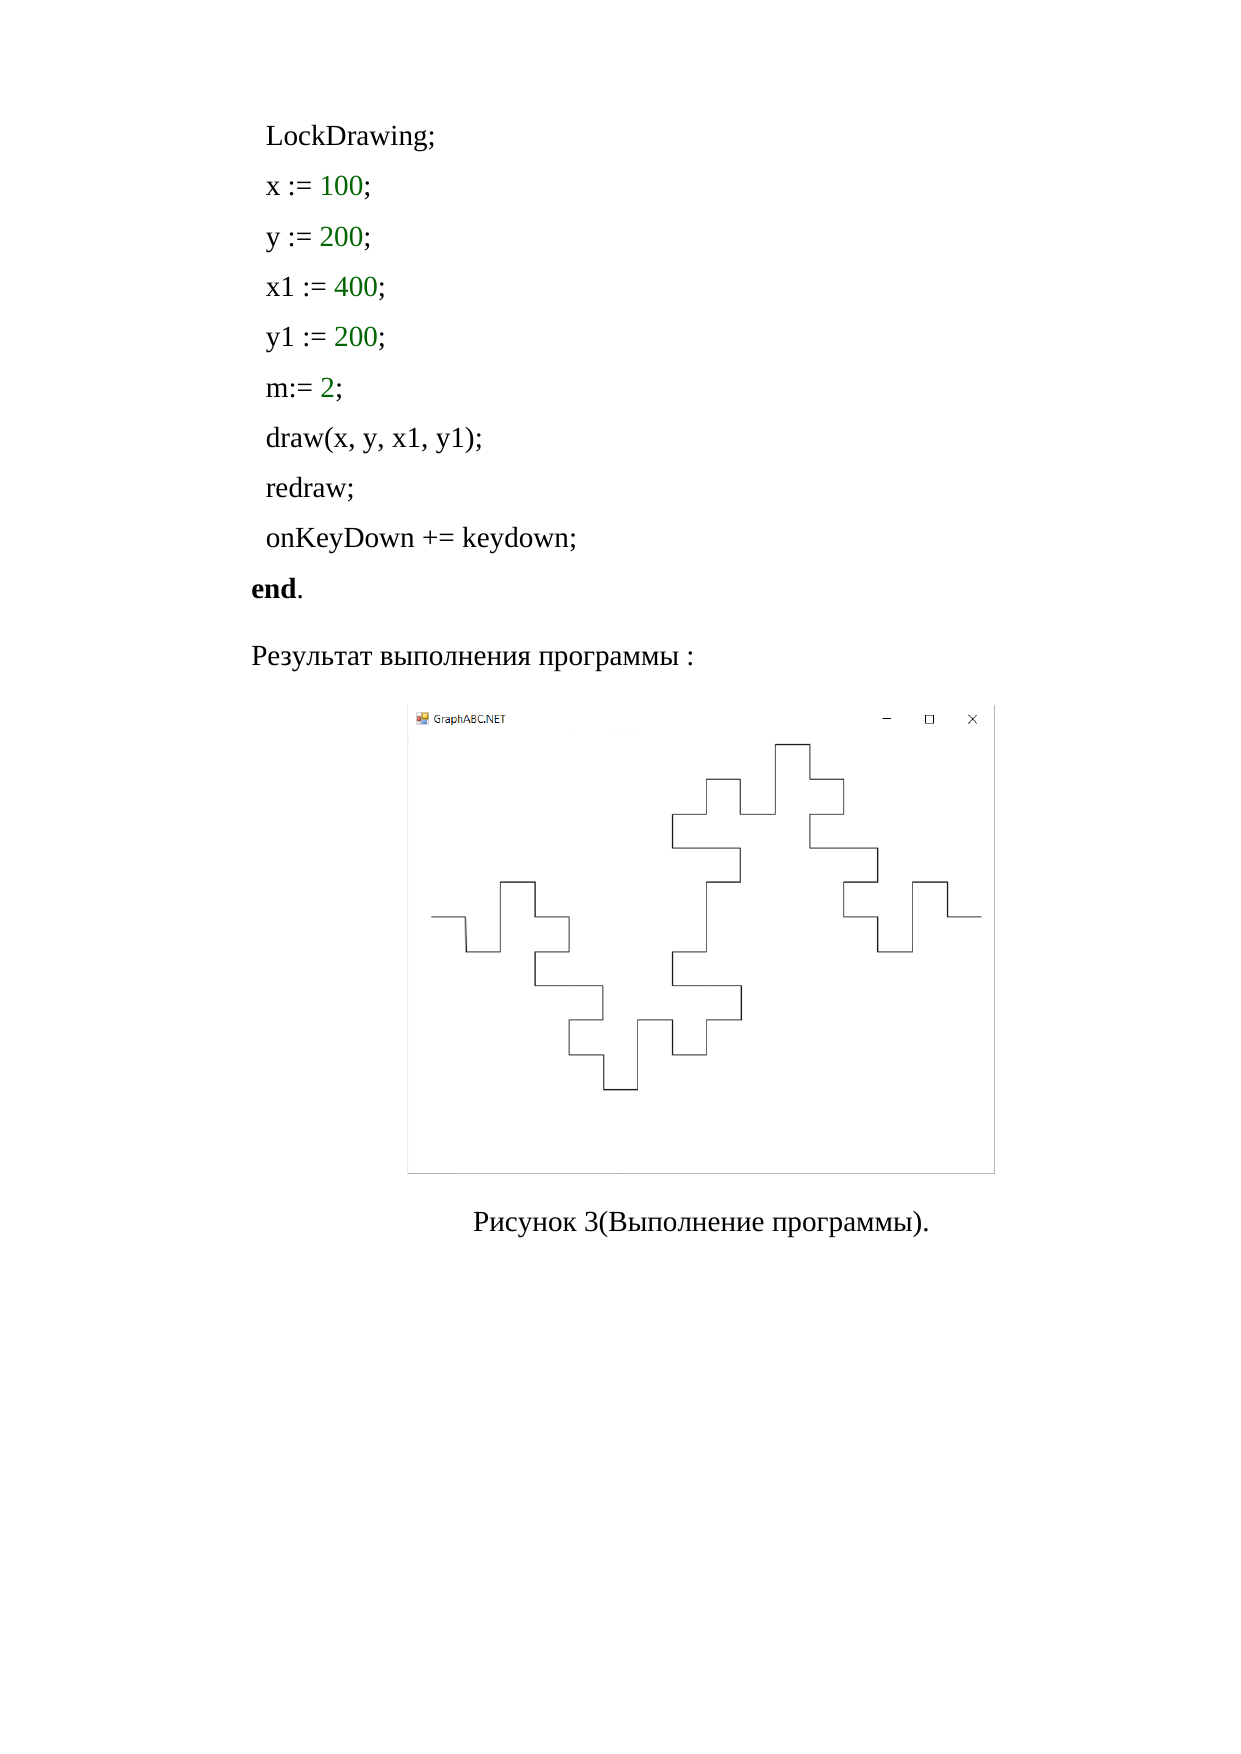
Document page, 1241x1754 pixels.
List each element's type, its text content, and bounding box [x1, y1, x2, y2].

picture [407, 705, 995, 1174]
text draw(x, y, x1, y1); [177, 420, 1152, 453]
text end. [177, 571, 1152, 604]
text x1 := 400; [177, 269, 1152, 303]
text x := 100; [177, 168, 1152, 202]
text y1 := 200; [177, 319, 1152, 353]
text onKeyDown += keydown; [177, 521, 1152, 554]
text Результат выполнения программы : [177, 638, 1152, 671]
text y := 200; [177, 219, 1152, 252]
text Рисунок 3(Выполнение программы). [177, 1204, 1152, 1237]
text LockDrawing; [177, 118, 1152, 152]
text m:= 2; [177, 370, 1152, 403]
text redraw; [177, 470, 1152, 504]
